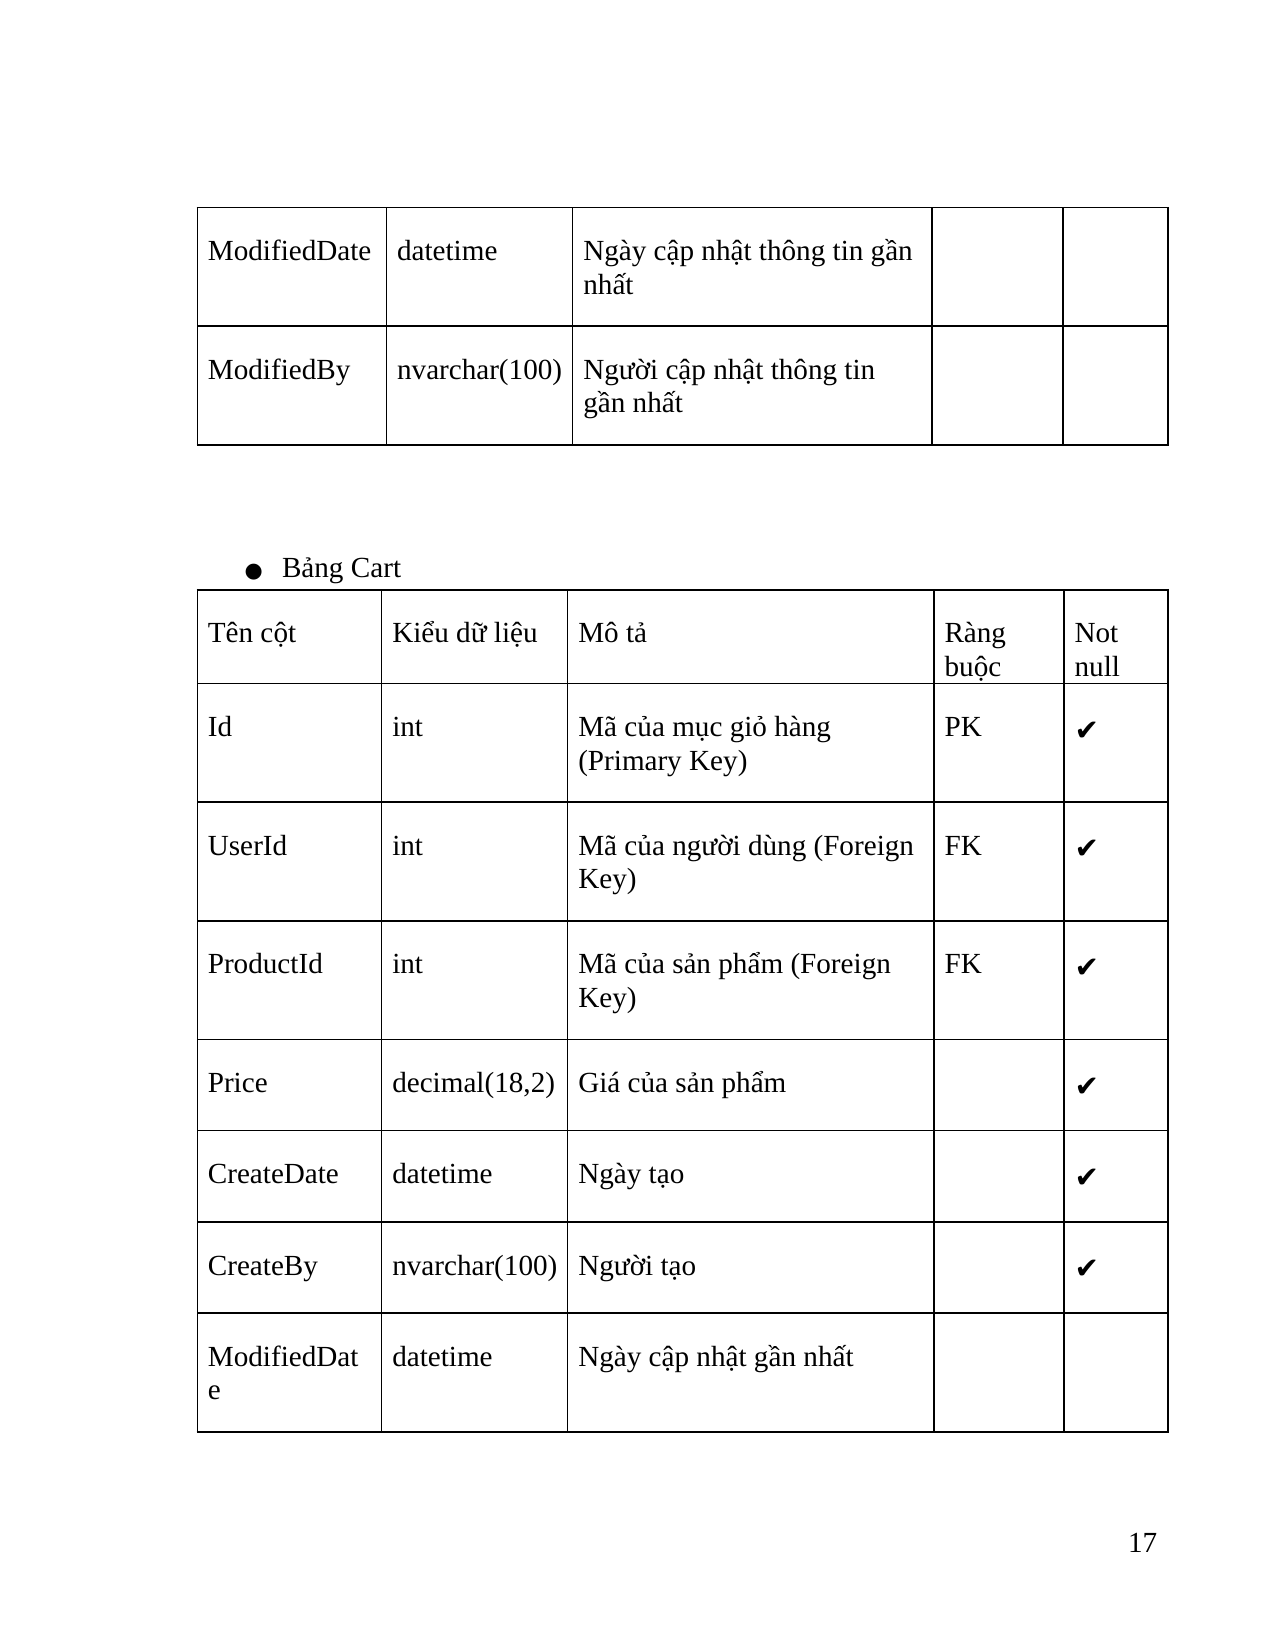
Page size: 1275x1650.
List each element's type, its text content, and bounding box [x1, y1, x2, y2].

table_cell nvarchar(100) [382, 1223, 567, 1312]
table_cell int [382, 684, 567, 801]
table_cell [1065, 922, 1167, 1038]
list Bảng Cart [244, 546, 1157, 589]
table_header Not null [1065, 591, 1167, 683]
table_cell datetime [382, 1131, 567, 1221]
table_header Mô tả [568, 591, 933, 683]
table_cell [1064, 208, 1167, 325]
table_cell [1065, 803, 1167, 920]
table_cell datetime [387, 208, 572, 325]
table_cell Mã của mục giỏ hàng (Primary Key) [568, 684, 933, 801]
table_cell Ngày tạo [568, 1131, 933, 1221]
table_header Ràng buộc [935, 591, 1063, 683]
table_cell [935, 1131, 1063, 1221]
table_cell Ngày cập nhật gần nhất [568, 1314, 933, 1431]
table_cell CreateBy [198, 1223, 381, 1312]
table_cell ModifiedDate [198, 208, 386, 325]
table_cell [1065, 1131, 1167, 1221]
table_cell int [382, 803, 567, 920]
table_cell Id [198, 684, 381, 801]
table_cell Người tạo [568, 1223, 933, 1312]
table_cell Giá của sản phẩm [568, 1040, 933, 1130]
table_cell ModifiedDate [198, 1314, 381, 1431]
table_cell [1065, 1223, 1167, 1312]
table_cell [1065, 684, 1167, 801]
table_cell FK [935, 922, 1063, 1038]
table_cell ModifiedBy [198, 327, 386, 444]
table_cell [935, 1223, 1063, 1312]
table_cell [1064, 327, 1167, 444]
table_cell FK [935, 803, 1063, 920]
table_header Kiểu dữ liệu [382, 591, 567, 683]
table_cell [1065, 1040, 1167, 1130]
table_cell datetime [382, 1314, 567, 1431]
table_cell Người cập nhật thông tin gần nhất [573, 327, 931, 444]
table_cell [1065, 1314, 1167, 1431]
table_cell Ngày cập nhật thông tin gần nhất [573, 208, 931, 325]
table_header Tên cột [198, 591, 381, 683]
table_cell Mã của sản phẩm (Foreign Key) [568, 922, 933, 1038]
table_cell PK [935, 684, 1063, 801]
table_cell int [382, 922, 567, 1038]
table_cell [933, 208, 1062, 325]
table_cell [935, 1314, 1063, 1431]
table_cell decimal(18,2) [382, 1040, 567, 1130]
table_cell Mã của người dùng (Foreign Key) [568, 803, 933, 920]
table_cell [935, 1040, 1063, 1130]
table_cell UserId [198, 803, 381, 920]
table_cell Price [198, 1040, 381, 1130]
table_cell ProductId [198, 922, 381, 1038]
table_cell nvarchar(100) [387, 327, 572, 444]
table_cell CreateDate [198, 1131, 381, 1221]
table_cell [933, 327, 1062, 444]
